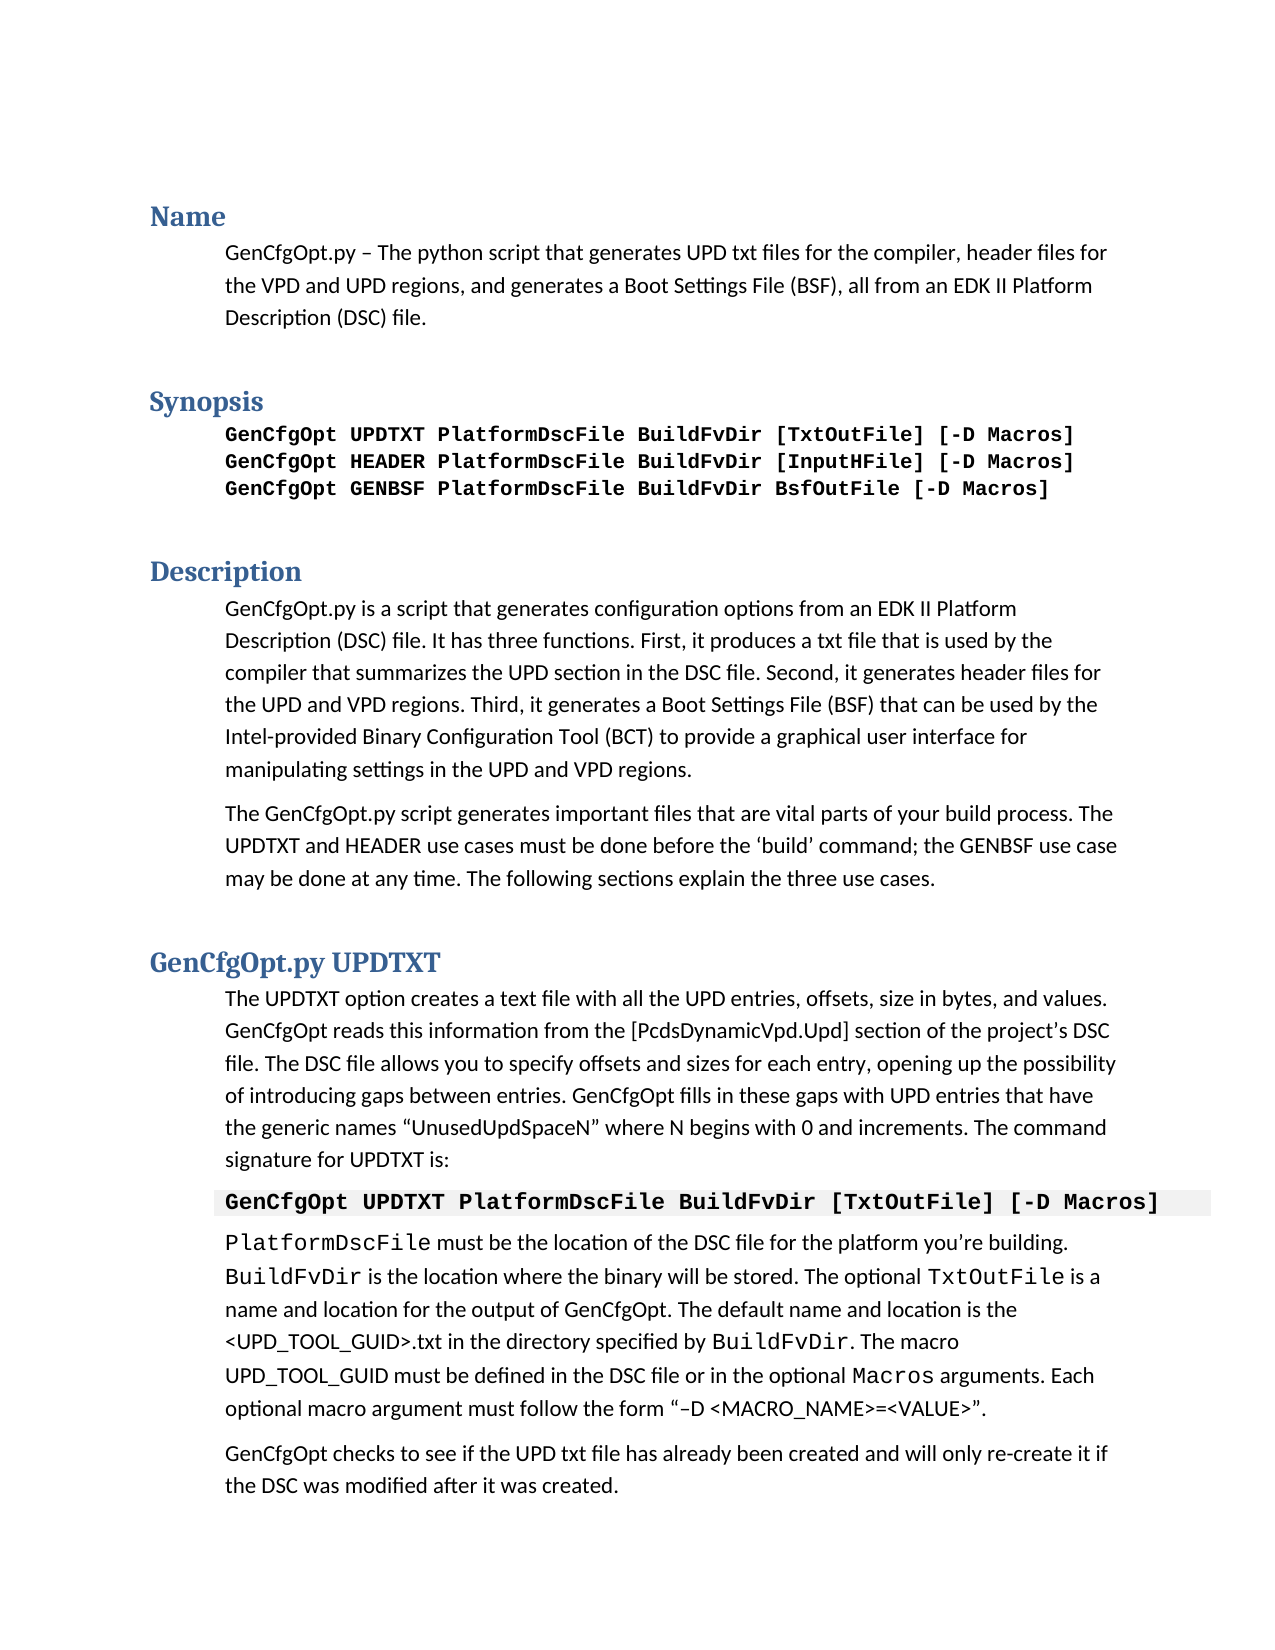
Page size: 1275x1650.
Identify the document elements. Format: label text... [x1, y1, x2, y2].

text GenCfgOpt checks to see if the UPD txt file has already been created and will only re-create it if the DSC was modified after it was created. [225, 1439, 1125, 1499]
text GenCfgOpt UPDTXT PlatformDscFile BuildFvDir [TxtOutFile] [-D Macros] [225, 424, 1125, 447]
subtitle GenCfgOpt.py UPDTXT [150, 946, 1125, 979]
text GenCfgOpt HEADER PlatformDscFile BuildFvDir [InputHFile] [-D Macros] [225, 451, 1125, 474]
subtitle Description [150, 555, 1125, 589]
text GenCfgOpt GENBSF PlatformDscFile BuildFvDir BsfOutFile [-D Macros] [225, 478, 1125, 502]
table_header GenCfgOpt UPDTXT PlatformDscFile BuildFvDir [TxtOutFile] [-D Macros] [214, 1190, 1211, 1216]
subtitle Synopsis [150, 385, 1125, 419]
subtitle Name [150, 200, 1125, 233]
text The UPDTXT option creates a text file with all the UPD entries, offsets, size in bytes, and values. GenCfgOpt reads this information from the [PcdsDynamicVpd.Upd] section of the project’s DSC file. The DSC file allows you to specify offsets and sizes for each entry, opening up the possibility of introducing gaps between entries. GenCfgOpt fills in these gaps with UPD entries that have the generic names “UnusedUpdSpaceN” where N begins with 0 and increments. The command signature for UPDTXT is: [225, 984, 1125, 1173]
text GenCfgOpt.py is a script that generates configuration options from an EDK II Platform Description (DSC) file. It has three functions. First, it produces a txt file that is used by the compiler that summarizes the UPD section in the DSC file. Second, it generates header files for the UPD and VPD regions. Third, it generates a Boot Settings File (BSF) that can be used by the Intel-provided Binary Configuration Tool (BCT) to provide a graphical user interface for manipulating settings in the UPD and VPD regions. [225, 594, 1125, 783]
text PlatformDscFile must be the location of the DSC file for the platform you’re building. BuildFvDir is the location where the binary will be stored. The optional TxtOutFile is a name and location for the output of GenCfgOpt. The default name and location is the <UPD_TOOL_GUID>.txt in the directory specified by BuildFvDir. The macro UPD_TOOL_GUID must be defined in the DSC file or in the optional Macros arguments. Each optional macro argument must follow the form “–D <MACRO_NAME>=<VALUE>”. [225, 1228, 1125, 1422]
text The GenCfgOpt.py script generates important files that are vital parts of your build process. The UPDTXT and HEADER use cases must be done before the ‘build’ command; the GENBSF use case may be done at any time. The following sections explain the three use cases. [225, 799, 1125, 892]
text GenCfgOpt.py – The python script that generates UPD txt files for the compiler, header files for the VPD and UPD regions, and generates a Boot Settings File (BSF), all from an EDK II Platform Description (DSC) file. [225, 238, 1125, 331]
